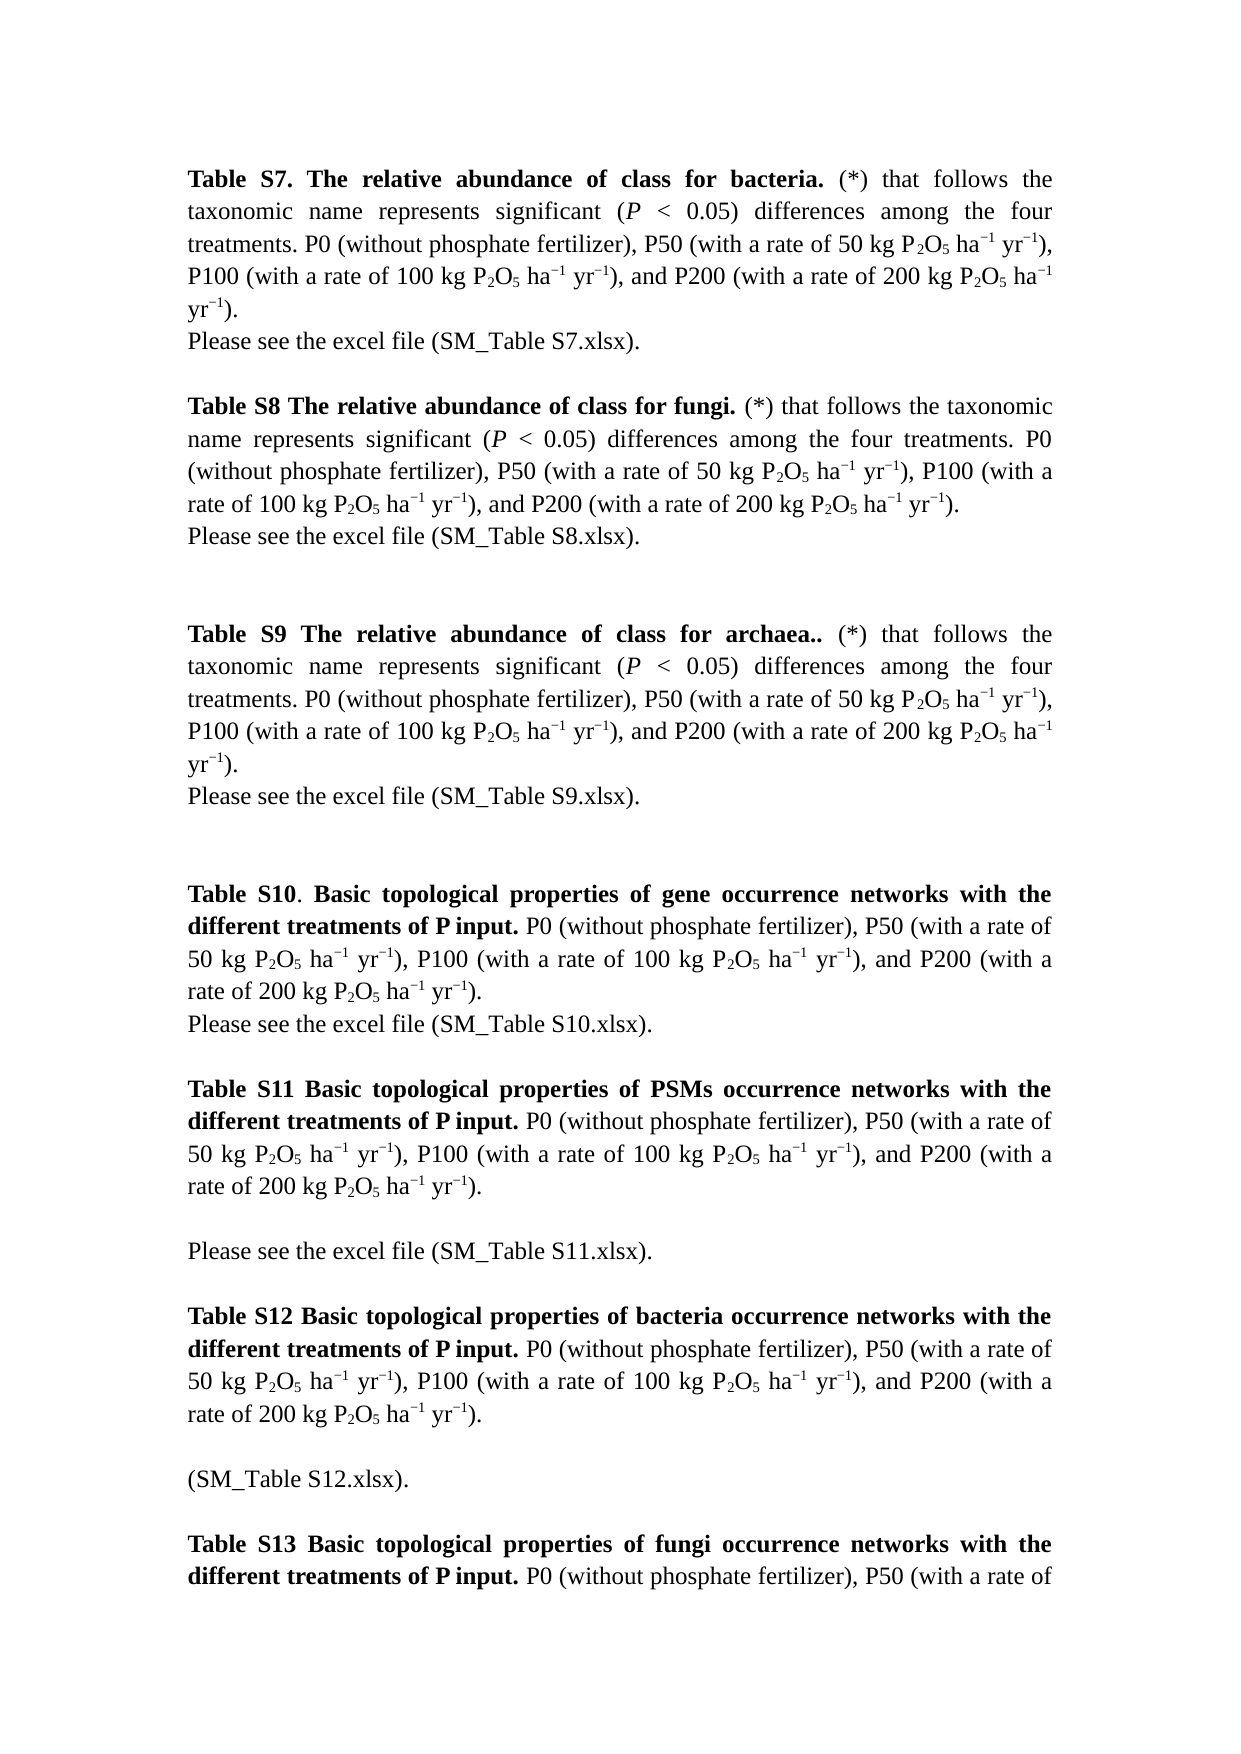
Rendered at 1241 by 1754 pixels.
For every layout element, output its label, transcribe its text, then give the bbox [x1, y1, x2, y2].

text Table S11 Basic topological properties of PSMs occurrence networks with the different treatments of P input. P0 (without phosphate fertilizer), P50 (with a rate of 50 kg P2O5 ha−1 yr−1), P100 (with a rate of 100 kg P2O5 ha−1 yr−1), and P200 (with a rate of 200 kg P2O5 ha−1 yr−1). [187, 1072, 1053, 1202]
text Please see the excel file (SM_Table S10.xlsx). [187, 1007, 1053, 1039]
text Please see the excel file (SM_Table S9.xlsx). [187, 779, 1053, 812]
text (SM_Table S12.xlsx). [187, 1462, 1053, 1494]
text Please see the excel file (SM_Table S11.xlsx). [187, 1234, 1053, 1267]
text Table S12 Basic topological properties of bacteria occurrence networks with the different treatments of P input. P0 (without phosphate fertilizer), P50 (with a rate of 50 kg P2O5 ha−1 yr−1), P100 (with a rate of 100 kg P2O5 ha−1 yr−1), and P200 (with a rate of 200 kg P2O5 ha−1 yr−1). [187, 1299, 1053, 1429]
text Please see the excel file (SM_Table S7.xlsx). [187, 324, 1053, 357]
text Table S8 The relative abundance of class for fungi. (*) that follows the taxonomic name represents significant (P < 0.05) differences among the four treatments. P0 (without phosphate fertilizer), P50 (with a rate of 50 kg P2O5 ha−1 yr−1), P100 (with a rate of 100 kg P2O5 ha−1 yr−1), and P200 (with a rate of 200 kg P2O5 ha−1 yr−1). [187, 389, 1053, 519]
text Please see the excel file (SM_Table S8.xlsx). [187, 519, 1053, 552]
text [187, 1527, 1053, 1592]
text Table S7. The relative abundance of class for bacteria. (*) that follows the taxonomic name represents significant (P < 0.05) differences among the four treatments. P0 (without phosphate fertilizer), P50 (with a rate of 50 kg P2O5 ha−1 yr−1), P100 (with a rate of 100 kg P2O5 ha−1 yr−1), and P200 (with a rate of 200 kg P2O5 ha−1 yr−1). [187, 162, 1053, 324]
text Table S9 The relative abundance of class for archaea.. (*) that follows the taxonomic name represents significant (P < 0.05) differences among the four treatments. P0 (without phosphate fertilizer), P50 (with a rate of 50 kg P2O5 ha−1 yr−1), P100 (with a rate of 100 kg P2O5 ha−1 yr−1), and P200 (with a rate of 200 kg P2O5 ha−1 yr−1). [187, 617, 1053, 779]
text Table S10. Basic topological properties of gene occurrence networks with the different treatments of P input. P0 (without phosphate fertilizer), P50 (with a rate of 50 kg P2O5 ha−1 yr−1), P100 (with a rate of 100 kg P2O5 ha−1 yr−1), and P200 (with a rate of 200 kg P2O5 ha−1 yr−1). [187, 877, 1053, 1007]
